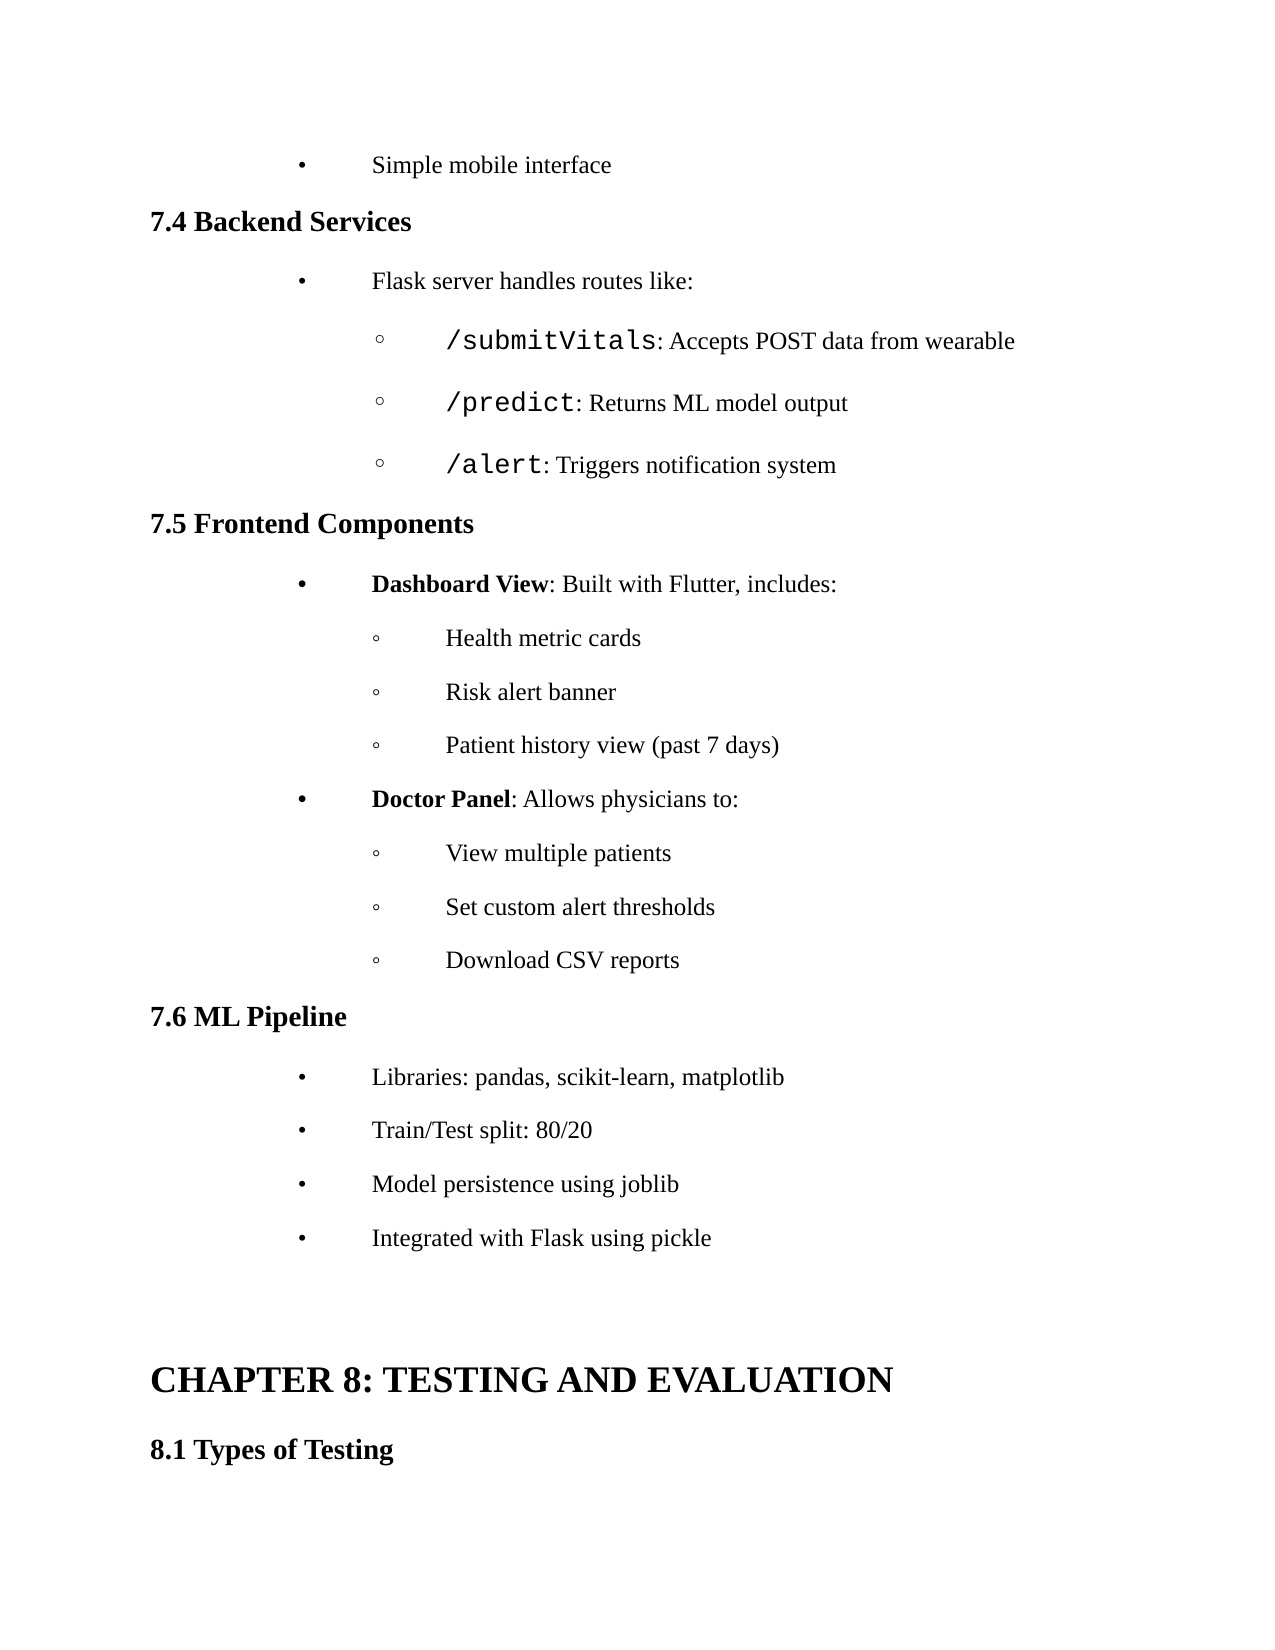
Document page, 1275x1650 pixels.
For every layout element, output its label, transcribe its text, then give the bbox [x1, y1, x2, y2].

text ◦ Patient history view (past 7 days) [300, 730, 1125, 759]
text ◦ /alert: Triggers notification system [300, 444, 1125, 481]
text • Model persistence using joblib [225, 1169, 1125, 1198]
text 8.1 Types of Testing [150, 1433, 1125, 1467]
text ◦ View multiple patients [300, 838, 1125, 867]
text ◦ Download CSV reports [300, 945, 1125, 974]
text CHAPTER 8: TESTING AND EVALUATION [150, 1359, 1125, 1402]
text • Dashboard View: Built with Flutter, includes: [225, 569, 1125, 598]
text • Train/Test split: 80/20 [225, 1116, 1125, 1144]
text ◦ Health metric cards [300, 623, 1125, 652]
text • Integrated with Flask using pickle [225, 1223, 1125, 1252]
text • Doctor Panel: Allows physicians to: [225, 784, 1125, 813]
text ◦ Set custom alert thresholds [300, 892, 1125, 920]
text ◦ Risk alert banner [300, 677, 1125, 705]
text 7.4 Backend Services [150, 204, 1125, 237]
text • Libraries: pandas, scikit-learn, matplotlib [225, 1062, 1125, 1091]
text 7.6 ML Pipeline [150, 999, 1125, 1033]
text ◦ /submitVitals: Accepts POST data from wearable [300, 320, 1125, 357]
text ◦ /predict: Returns ML model output [300, 382, 1125, 419]
text 7.5 Frontend Components [150, 506, 1125, 540]
text • Simple mobile interface [225, 150, 1125, 179]
text • Flask server handles routes like: [225, 266, 1125, 295]
